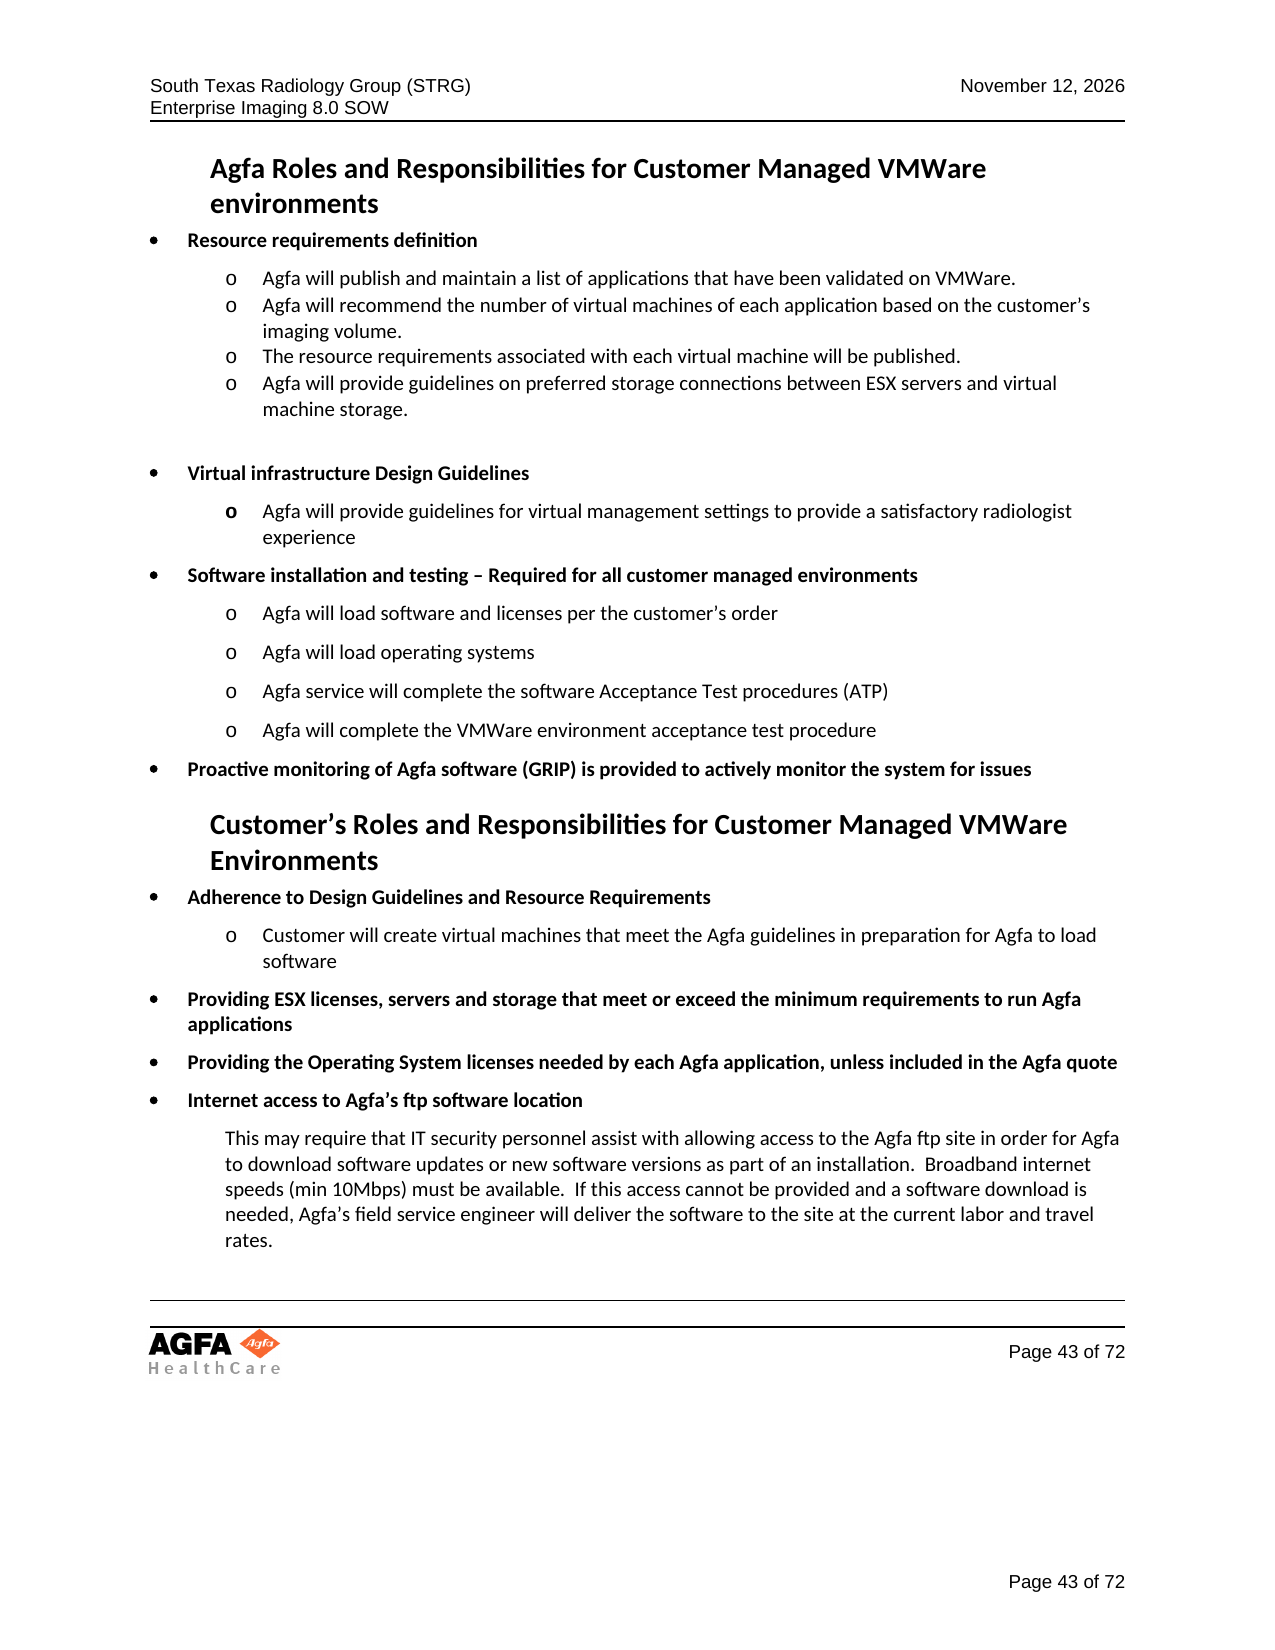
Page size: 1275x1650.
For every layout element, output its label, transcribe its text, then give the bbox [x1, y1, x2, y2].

list Providing the Operating System licenses needed by each Agfa application, unless included in the Agfa quote [150, 1049, 1125, 1075]
list Proactive monitoring of Agfa software (GRIP) is provided to actively monitor the system for issues [150, 756, 1125, 781]
subtitle Customer’s Roles and Responsibilities for Customer Managed VMWare Environments [210, 806, 1125, 878]
picture [145, 1328, 283, 1381]
list Agfa will provide guidelines for virtual management settings to provide a satisfactory radiologist experience [225, 498, 1125, 550]
list Agfa will recommend the number of virtual machines of each application based on the customer’s imaging volume. [225, 292, 1125, 344]
list Agfa will complete the VMWare environment acceptance test procedure [225, 717, 1125, 743]
list Agfa will provide guidelines on preferred storage connections between ESX servers and virtual machine storage. [225, 370, 1125, 422]
list Agfa will publish and maintain a list of applications that have been validated on VMWare. [225, 265, 1125, 292]
list Internet access to Agfa’s ftp software location [150, 1087, 1125, 1113]
list Agfa service will complete the software Acceptance Test procedures (ATP) [225, 678, 1125, 704]
list The resource requirements associated with each virtual machine will be published. [225, 344, 1125, 370]
subtitle Agfa Roles and Responsibilities for Customer Managed VMWare environments [210, 150, 1125, 221]
list Customer will create virtual machines that meet the Agfa guidelines in preparation for Agfa to load software [225, 922, 1125, 974]
list Agfa will load software and licenses per the customer’s order [225, 600, 1125, 627]
list Providing ESX licenses, servers and storage that meet or exceed the minimum requirements to run Agfa applications [150, 986, 1125, 1037]
text This may require that IT security personnel assist with allowing access to the Agfa ftp site in order for Agfa to download software updates or new software versions as part of an installation. Broadband internet speeds (min 10Mbps) must be available. If this access cannot be provided and a software download is needed, Agfa’s field service engineer will deliver the software to the site at the current labor and travel rates. [225, 1125, 1125, 1252]
list Agfa will load operating systems [225, 639, 1125, 666]
list Virtual infrastructure Design Guidelines [150, 460, 1125, 485]
list Resource requirements definition [150, 227, 1125, 253]
list Software installation and testing – Required for all customer managed environments [150, 562, 1125, 588]
list Adherence to Design Guidelines and Resource Requirements [150, 884, 1125, 909]
